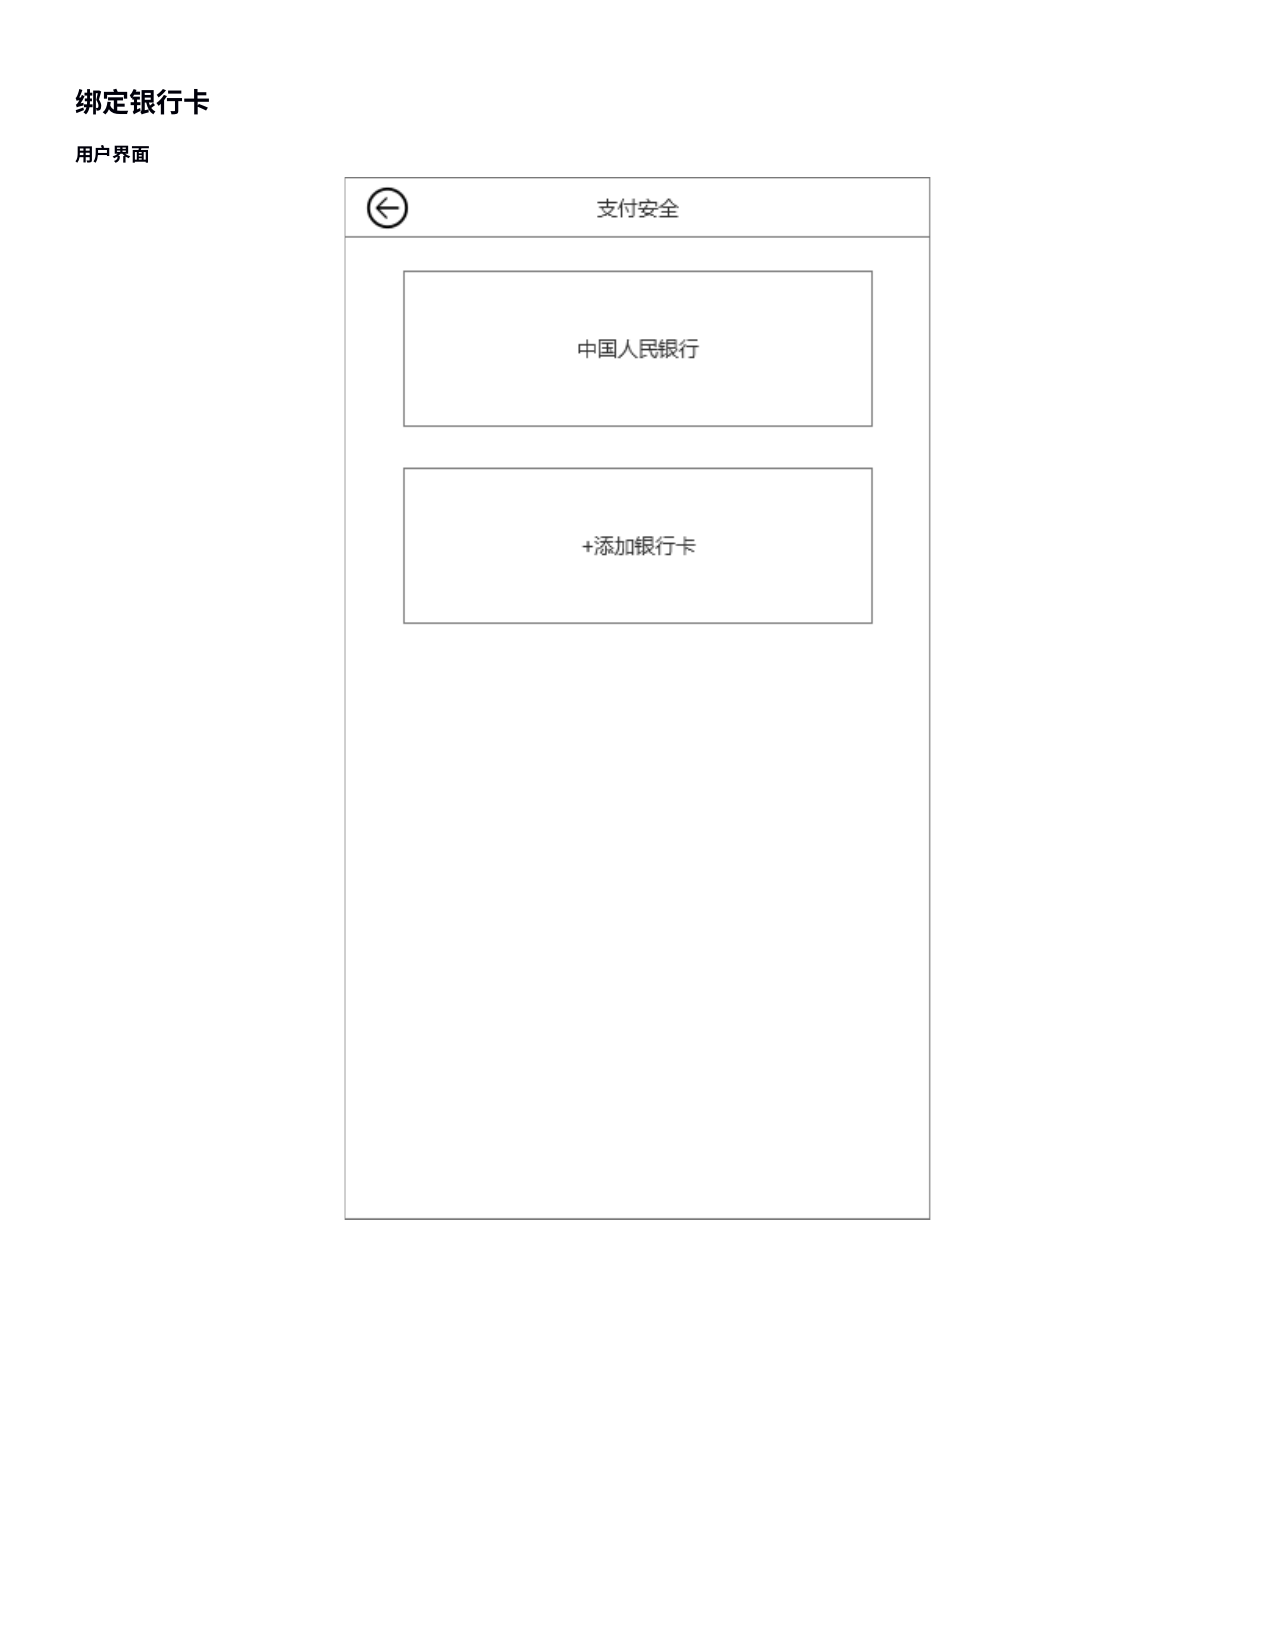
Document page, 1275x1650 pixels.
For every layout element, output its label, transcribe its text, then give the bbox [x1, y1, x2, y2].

subtitle 绑定银行卡 [75, 87, 1200, 119]
picture [344, 177, 931, 1220]
subtitle 用户界面 [75, 144, 1200, 165]
